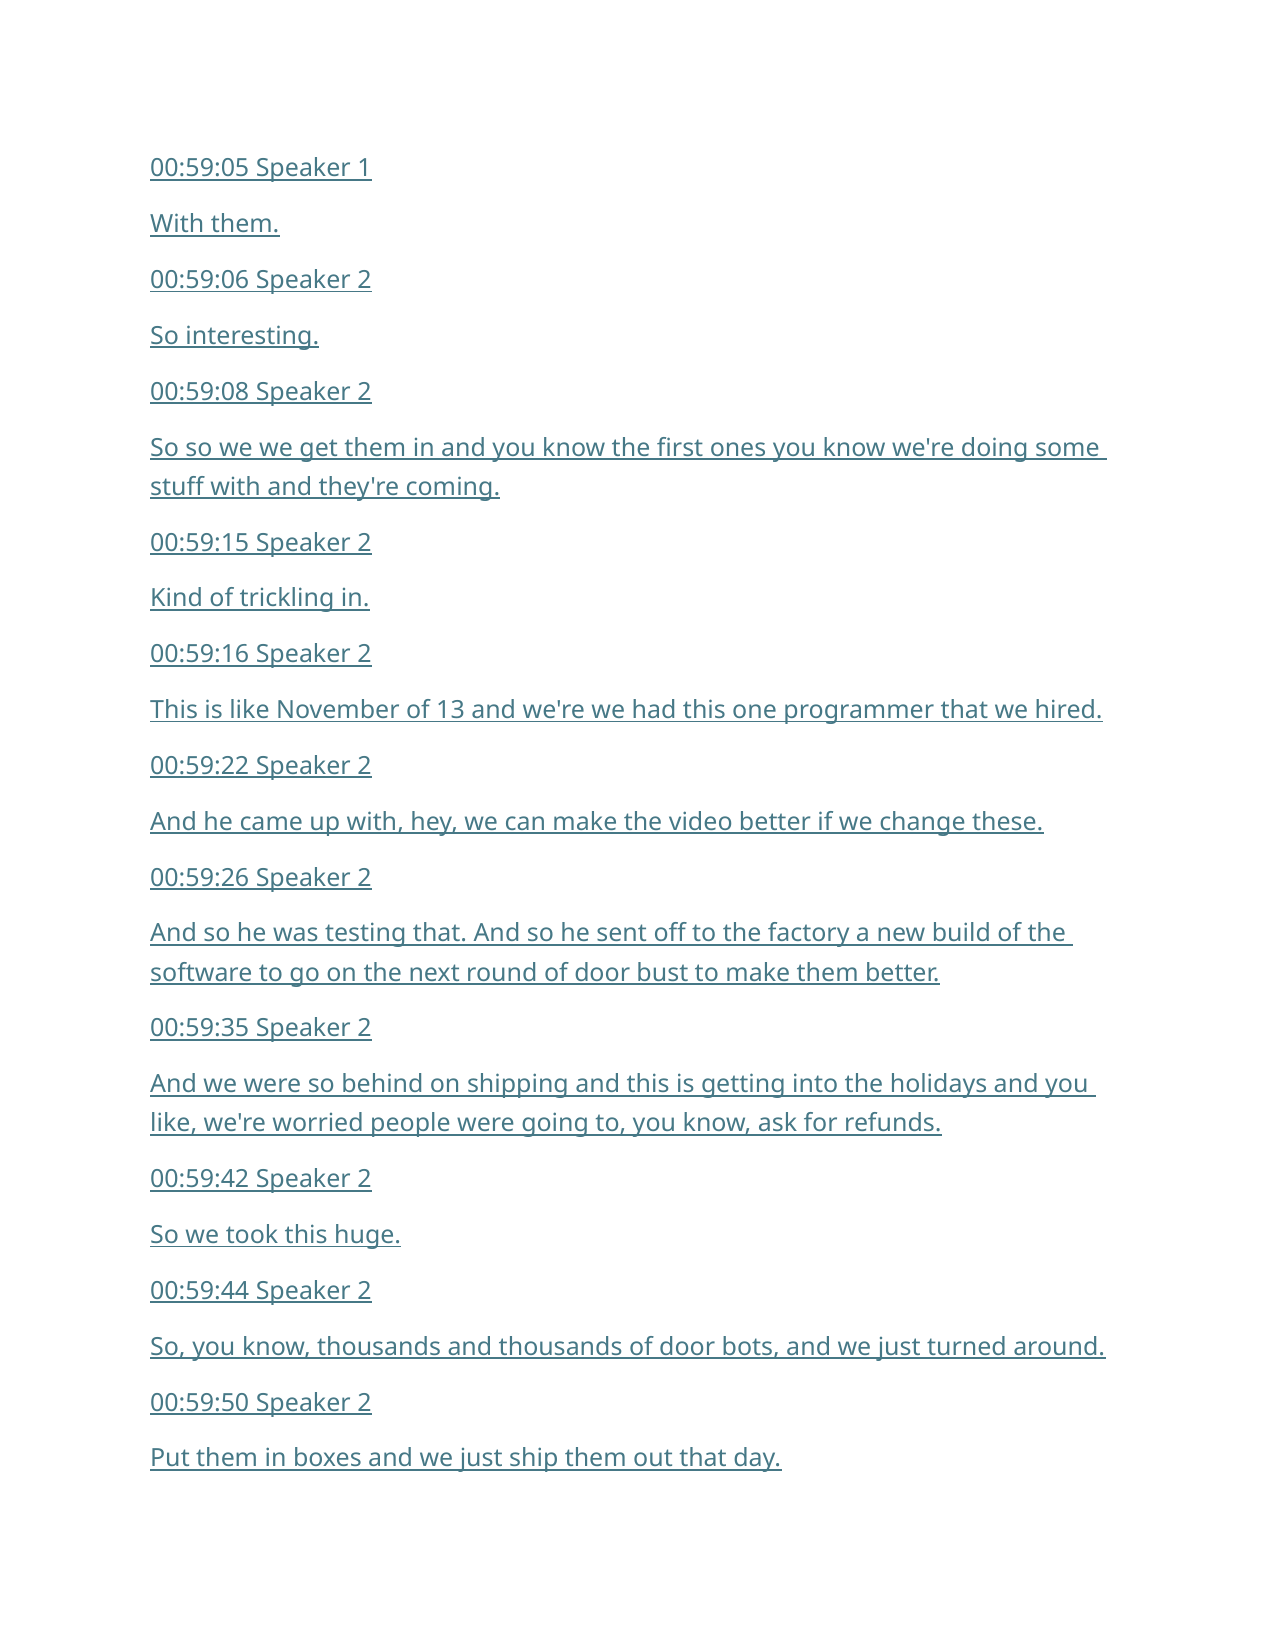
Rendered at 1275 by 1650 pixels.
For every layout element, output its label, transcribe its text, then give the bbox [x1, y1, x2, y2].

text And so he was testing that. And so he sent off to the factory a new build of the software to go on the next round of door bust to make them better. [150, 915, 1125, 988]
text And he came up with, hey, we can make the video better if we change these. [150, 803, 1125, 837]
text So interesting. [150, 317, 1125, 352]
text So, you know, thousands and thousands of door bots, and we just turned around. [150, 1328, 1125, 1362]
text 00:59:15 Speaker 2 [150, 524, 1125, 558]
text 00:59:42 Speaker 2 [150, 1161, 1125, 1195]
text 00:59:06 Speaker 2 [150, 262, 1125, 296]
text 00:59:50 Speaker 2 [150, 1384, 1125, 1418]
text With them. [150, 206, 1125, 240]
text So so we we get them in and you know the first ones you know we're doing some stuff with and they're coming. [150, 429, 1125, 502]
text 00:59:08 Speaker 2 [150, 373, 1125, 407]
text 00:59:35 Speaker 2 [150, 1010, 1125, 1044]
text Put them in boxes and we just ship them out that day. [150, 1440, 1125, 1474]
text And we were so behind on shipping and this is getting into the holidays and you like, we're worried people were going to, you know, ask for refunds. [150, 1066, 1125, 1139]
text Kind of trickling in. [150, 580, 1125, 614]
text 00:59:26 Speaker 2 [150, 859, 1125, 893]
text 00:59:22 Speaker 2 [150, 747, 1125, 782]
text This is like November of 13 and we're we had this one programmer that we hired. [150, 692, 1125, 726]
text So we took this huge. [150, 1217, 1125, 1251]
text 00:59:05 Speaker 1 [150, 150, 1125, 184]
text 00:59:44 Speaker 2 [150, 1272, 1125, 1307]
text 00:59:16 Speaker 2 [150, 636, 1125, 670]
